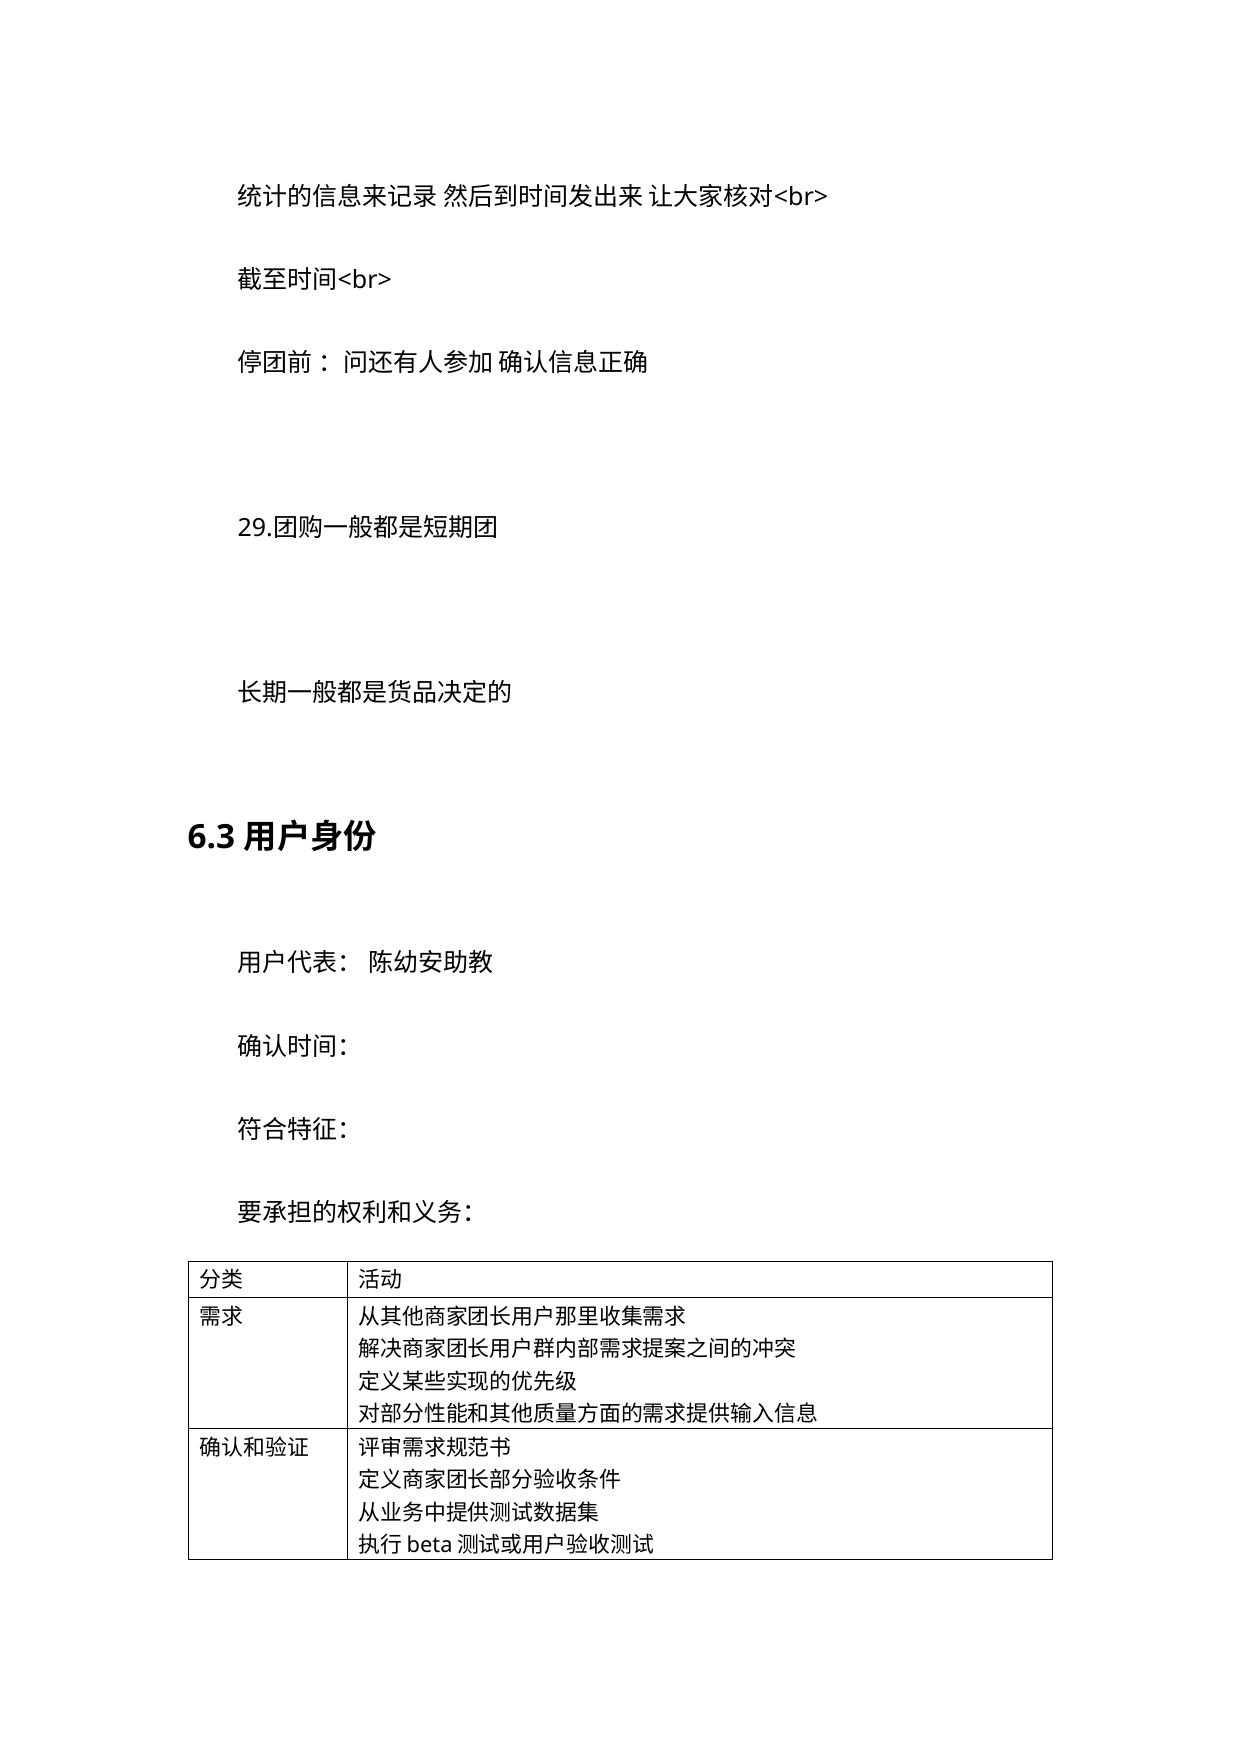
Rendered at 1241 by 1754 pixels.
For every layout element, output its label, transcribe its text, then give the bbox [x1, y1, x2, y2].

text 统计的信息来记录 然后到时间发出来 让大家核对<br> [187, 162, 1053, 227]
text 29.团购一般都是短期团 [187, 493, 1053, 558]
table_cell 确认和验证 [189, 1429, 347, 1559]
text 截至时间<br> [187, 245, 1053, 310]
text 确认时间： [187, 1012, 1053, 1077]
table_header 活动 [348, 1262, 1052, 1297]
text 符合特征： [187, 1095, 1053, 1160]
table_cell 评审需求规范书 定义商家团长部分验收条件 从业务中提供测试数据集 执行beta测试或用户验收测试 [348, 1429, 1052, 1559]
text 长期一般都是货品决定的 [187, 658, 1053, 723]
table_cell 需求 [189, 1298, 347, 1428]
table_cell 从其他商家团长用户那里收集需求 解决商家团长用户群内部需求提案之间的冲突 定义某些实现的优先级 对部分性能和其他质量方面的需求提供输入信息 [348, 1298, 1052, 1428]
text 停团前 ：问还有人参加 确认信息正确 [187, 328, 1053, 393]
subtitle 6.3 用户身份 [187, 801, 1053, 866]
text 用户代表： 陈幼安助教 [187, 928, 1053, 993]
text 要承担的权利和义务： [187, 1178, 1053, 1243]
table_header 分类 [189, 1262, 347, 1297]
